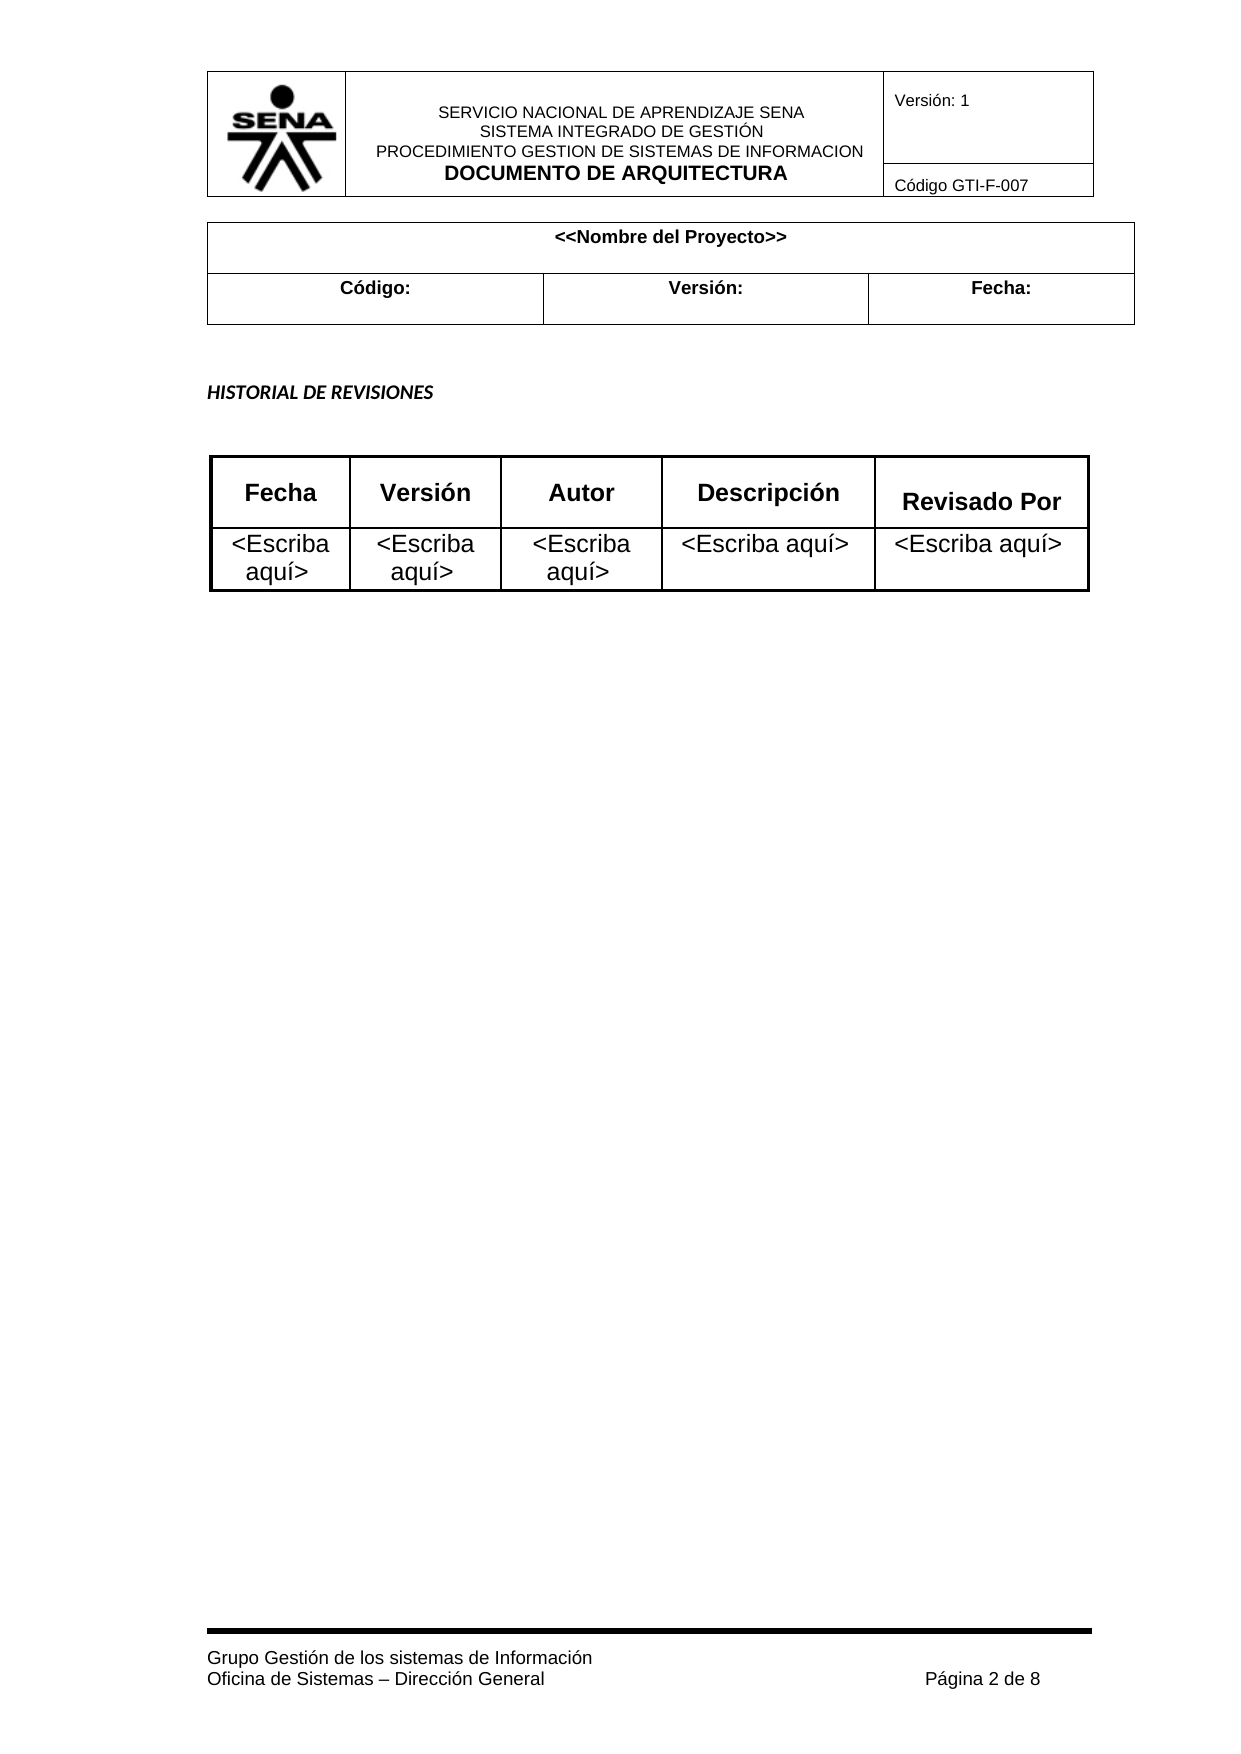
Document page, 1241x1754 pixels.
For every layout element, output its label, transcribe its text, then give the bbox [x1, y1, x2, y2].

table_cell <Escriba aquí> <<Persona que aprueba el documento>> [876, 529, 1087, 589]
picture [225, 81, 339, 196]
table_header Descripción [663, 458, 874, 527]
table_cell <Escriba aquí> <<Creador o quien solicita ajustes>> [502, 529, 661, 589]
table_header Revisado Por [876, 458, 1087, 527]
table_header Versión [351, 458, 500, 527]
table_header Fecha [213, 458, 349, 527]
table_cell <Escriba aquí> <<Versión>> [351, 529, 500, 589]
table_cell <Escriba aquí> <<Fecha creación y/o modificación>> [213, 529, 349, 589]
table_header Autor [502, 458, 661, 527]
text HISTORIAL DE REVISIONES [207, 379, 1092, 404]
table_cell <Escriba aquí> <<Persona que revisa el documento>> [663, 529, 874, 589]
